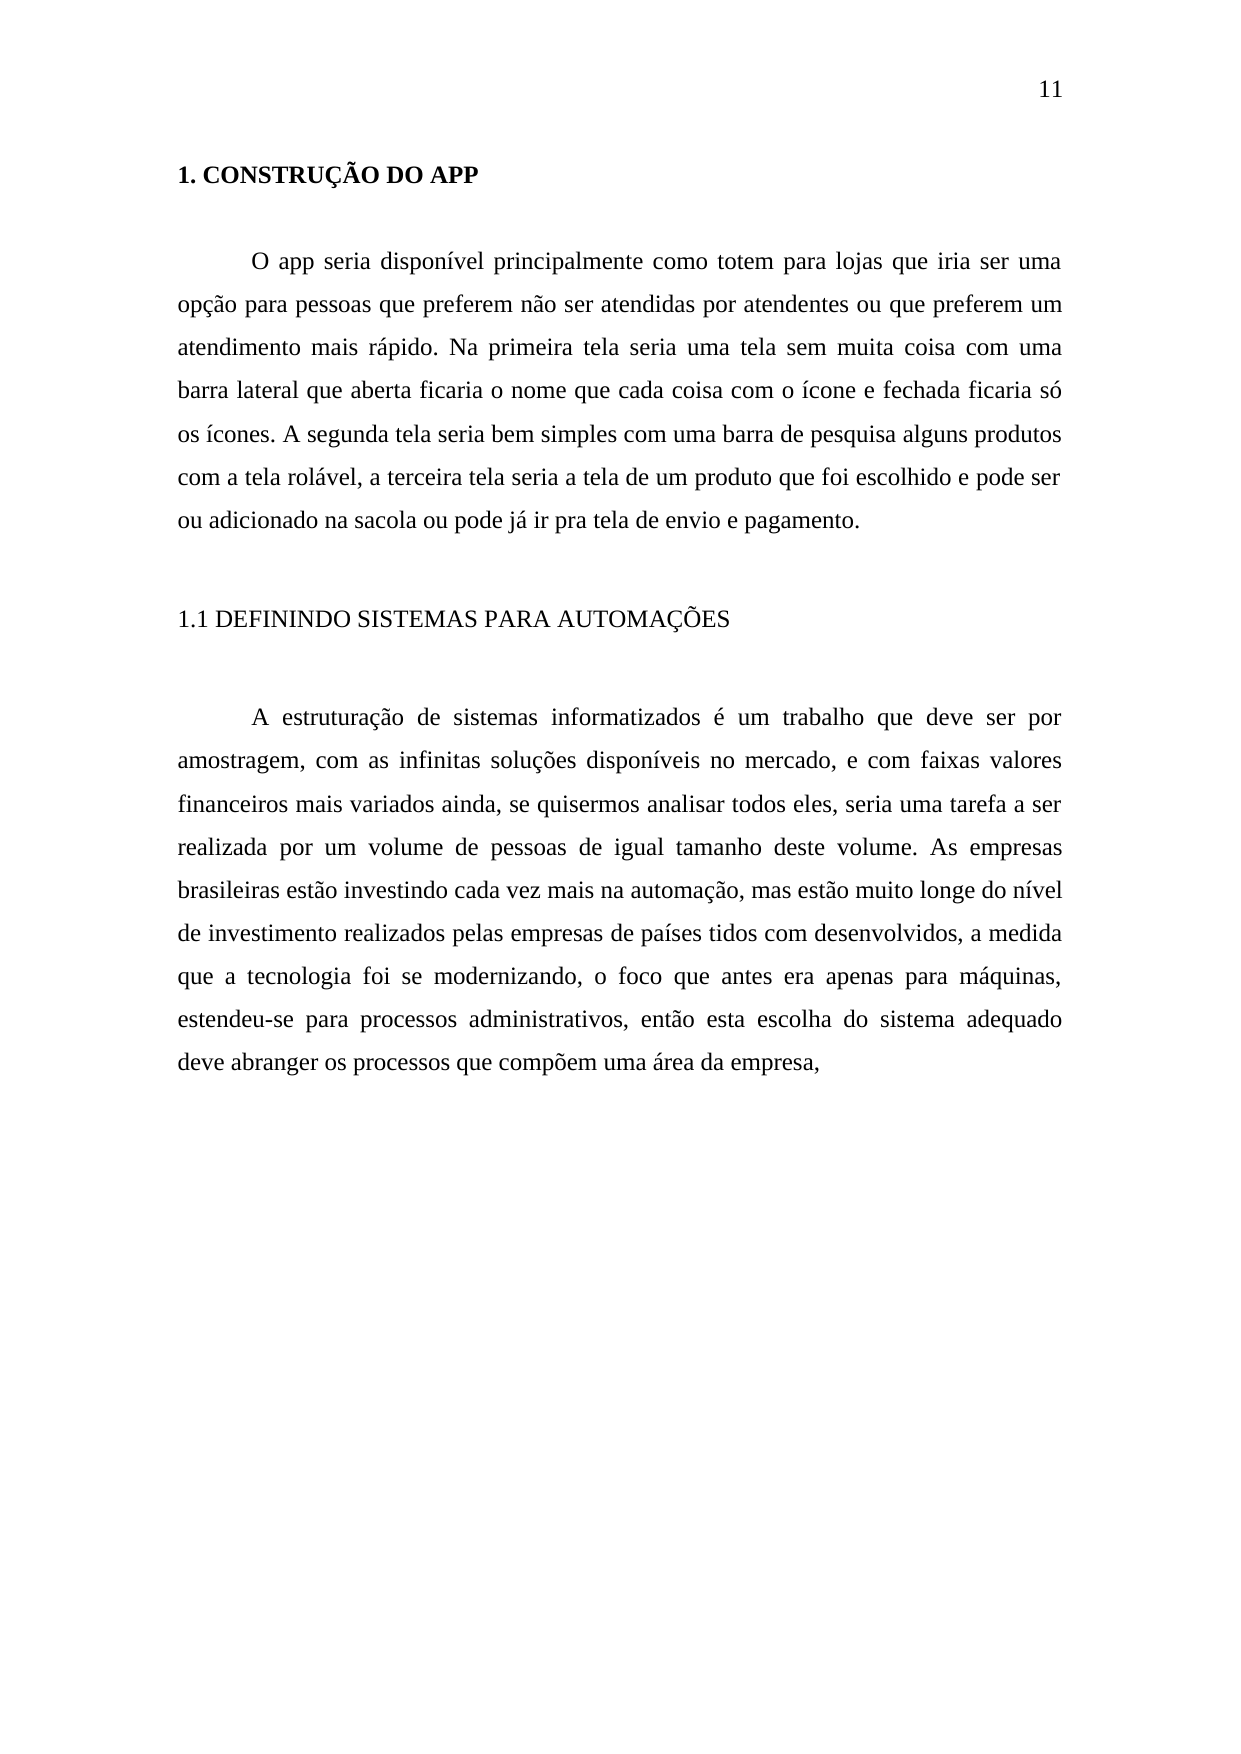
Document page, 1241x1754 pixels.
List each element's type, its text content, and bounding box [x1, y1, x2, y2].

text A estruturação de sistemas informatizados é um trabalho que deve ser por amostragem, com as infinitas soluções disponíveis no mercado, e com faixas valores financeiros mais variados ainda, se quisermos analisar todos eles, seria uma tarefa a ser realizada por um volume de pessoas de igual tamanho deste volume. As empresas brasileiras estão investindo cada vez mais na automação, mas estão muito longe do nível de investimento realizados pelas empresas de países tidos com desenvolvidos, a medida que a tecnologia foi se modernizando, o foco que antes era apenas para máquinas, estendeu-se para processos administrativos, então esta escolha do sistema adequado deve abranger os processos que compõem uma área da empresa, [177, 702, 1063, 1076]
subtitle 1. CONSTRUÇÃO DO APP [177, 160, 1063, 189]
text O app seria disponível principalmente como totem para lojas que iria ser uma opção para pessoas que preferem não ser atendidas por atendentes ou que preferem um atendimento mais rápido. Na primeira tela seria uma tela sem muita coisa com uma barra lateral que aberta ficaria o nome que cada coisa com o ícone e fechada ficaria só os ícones. A segunda tela seria bem simples com uma barra de pesquisa alguns produtos com a tela rolável, a terceira tela seria a tela de um produto que foi escolhido e pode ser ou adicionado na sacola ou pode já ir pra tela de envio e pagamento. [177, 246, 1063, 534]
subtitle DEFININDO SISTEMAS PARA AUTOMAÇÕES [177, 604, 1063, 632]
